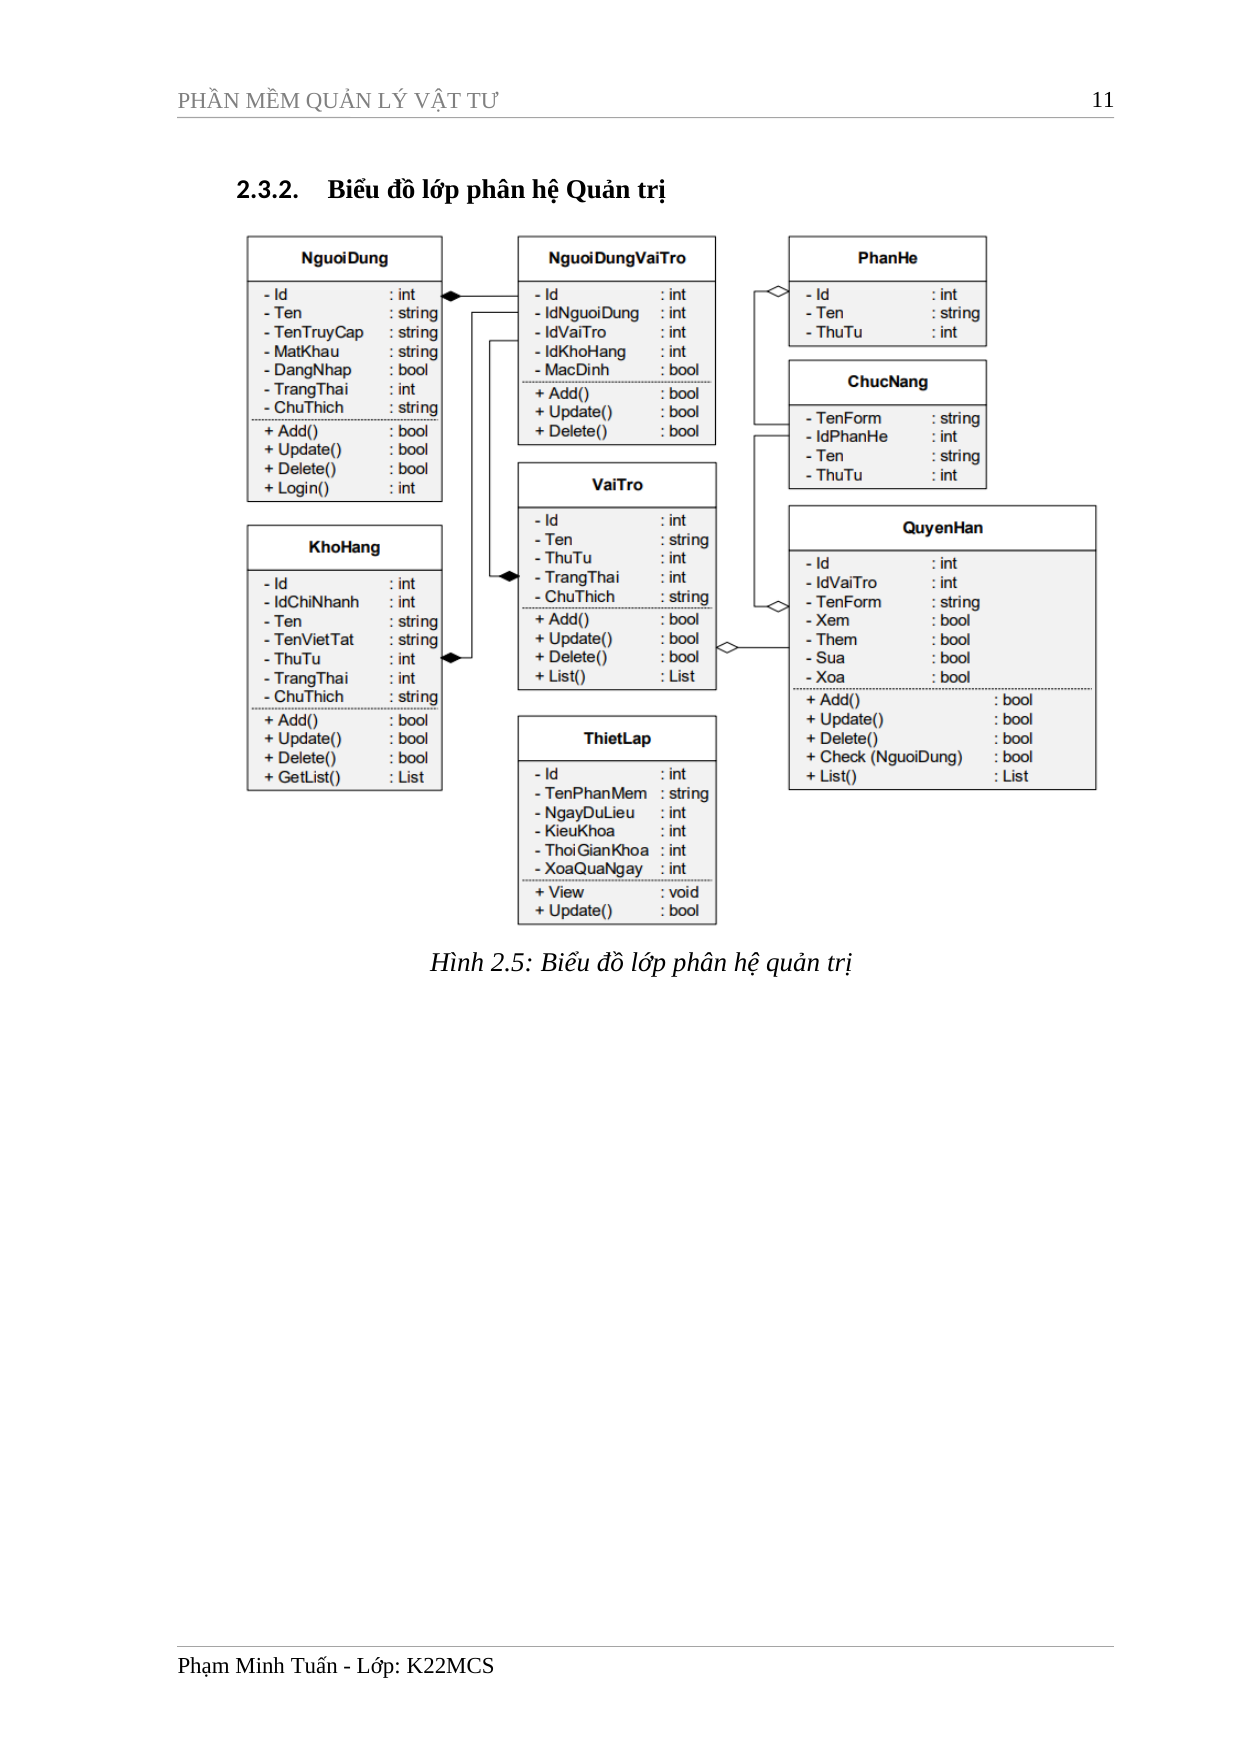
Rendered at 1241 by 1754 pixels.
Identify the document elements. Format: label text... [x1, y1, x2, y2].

text Hình 2.5: Biểu đồ lớp phân hệ quản trị [177, 946, 1107, 1008]
list Biểu đồ lớp phân hệ Quản trị [236, 173, 1107, 206]
picture [241, 228, 1103, 931]
